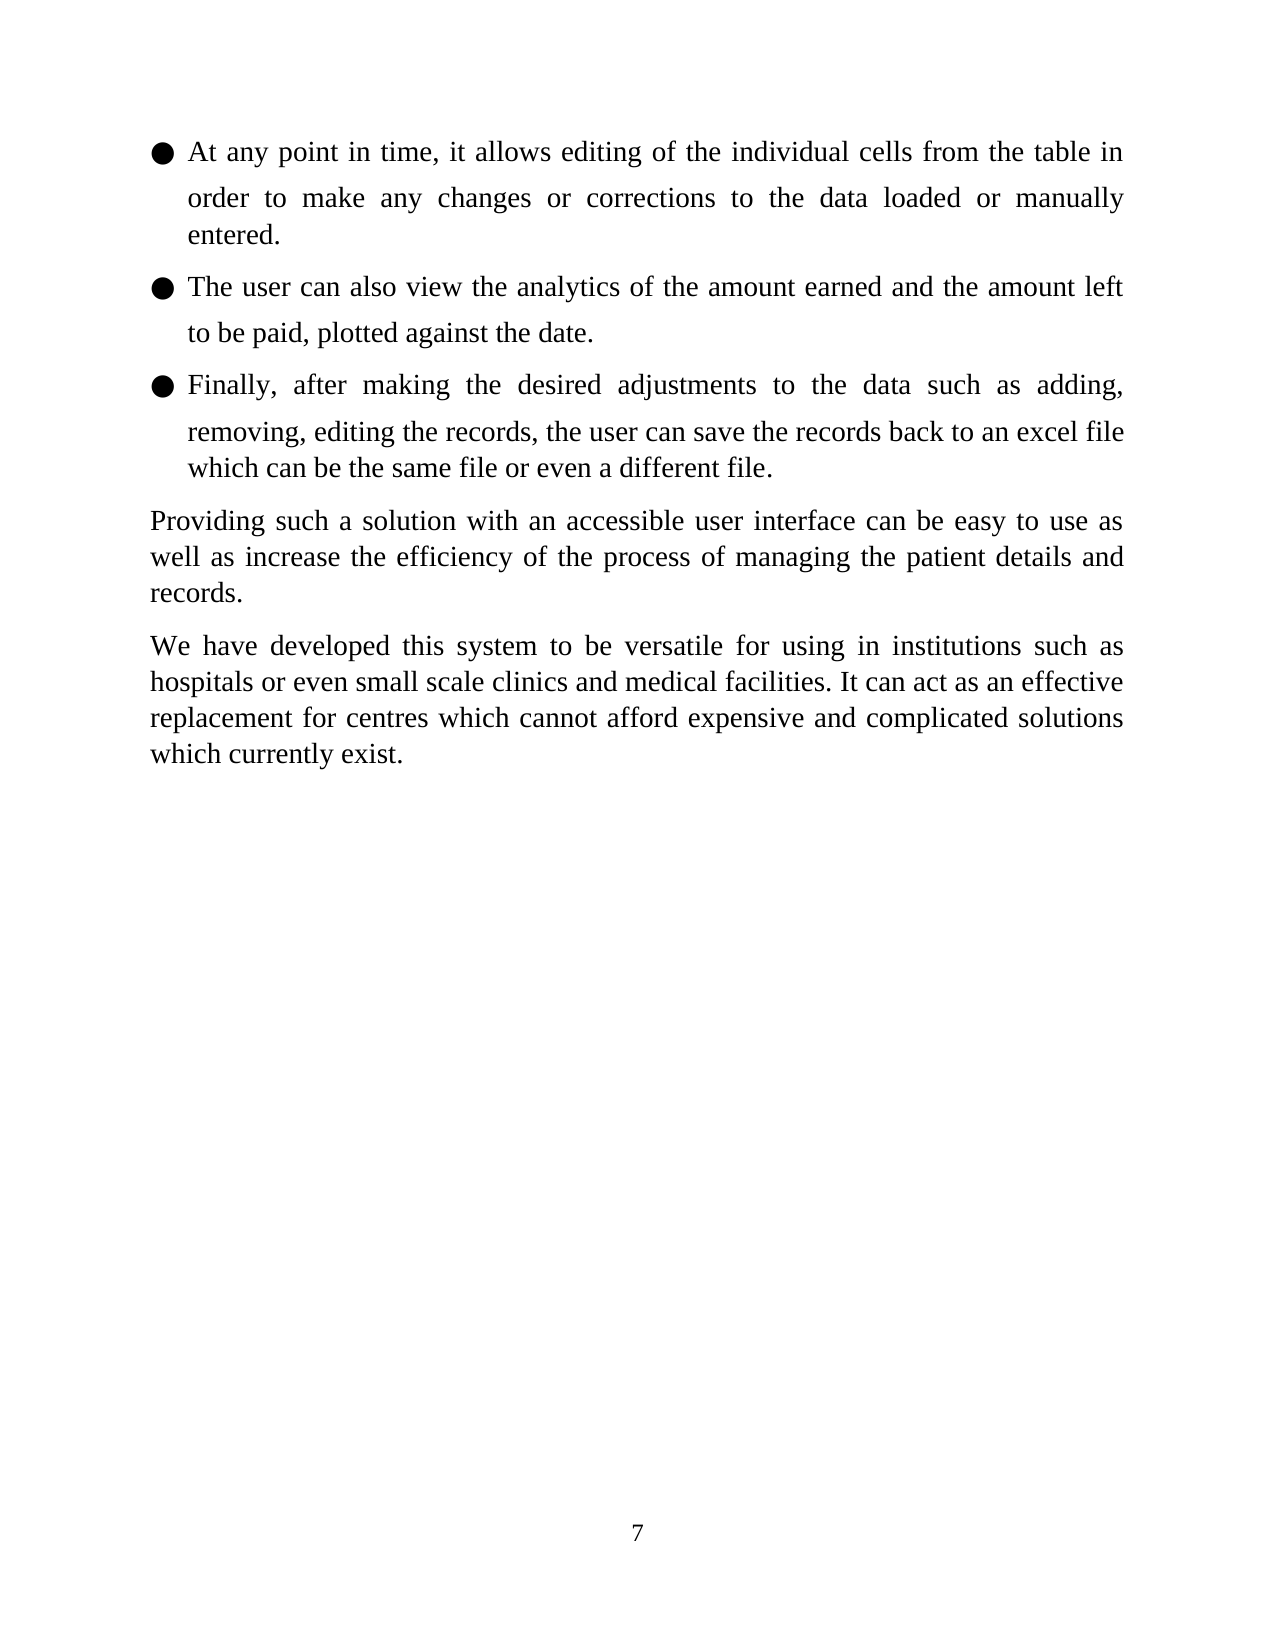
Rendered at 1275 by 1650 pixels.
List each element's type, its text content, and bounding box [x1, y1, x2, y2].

list Finally, after making the desired adjustments to the data such as adding, removing, editing the records, the user can save the records back to an excel file which can be the same file or even a different file. [150, 351, 1125, 483]
list The user can also view the analytics of the amount earned and the amount left to be paid, plotted against the date. [150, 253, 1125, 349]
text We have developed this system to be versatile for using in institutions such as hospitals or even small scale clinics and medical facilities. It can act as an effective replacement for centres which cannot afford expensive and complicated solutions which currently exist. [150, 628, 1125, 770]
text Providing such a solution with an accessible user interface can be easy to use as well as increase the efficiency of the process of managing the patient details and records. [150, 503, 1125, 609]
list At any point in time, it allows editing of the individual cells from the table in order to make any changes or corrections to the data loaded or manually entered. [150, 118, 1125, 250]
